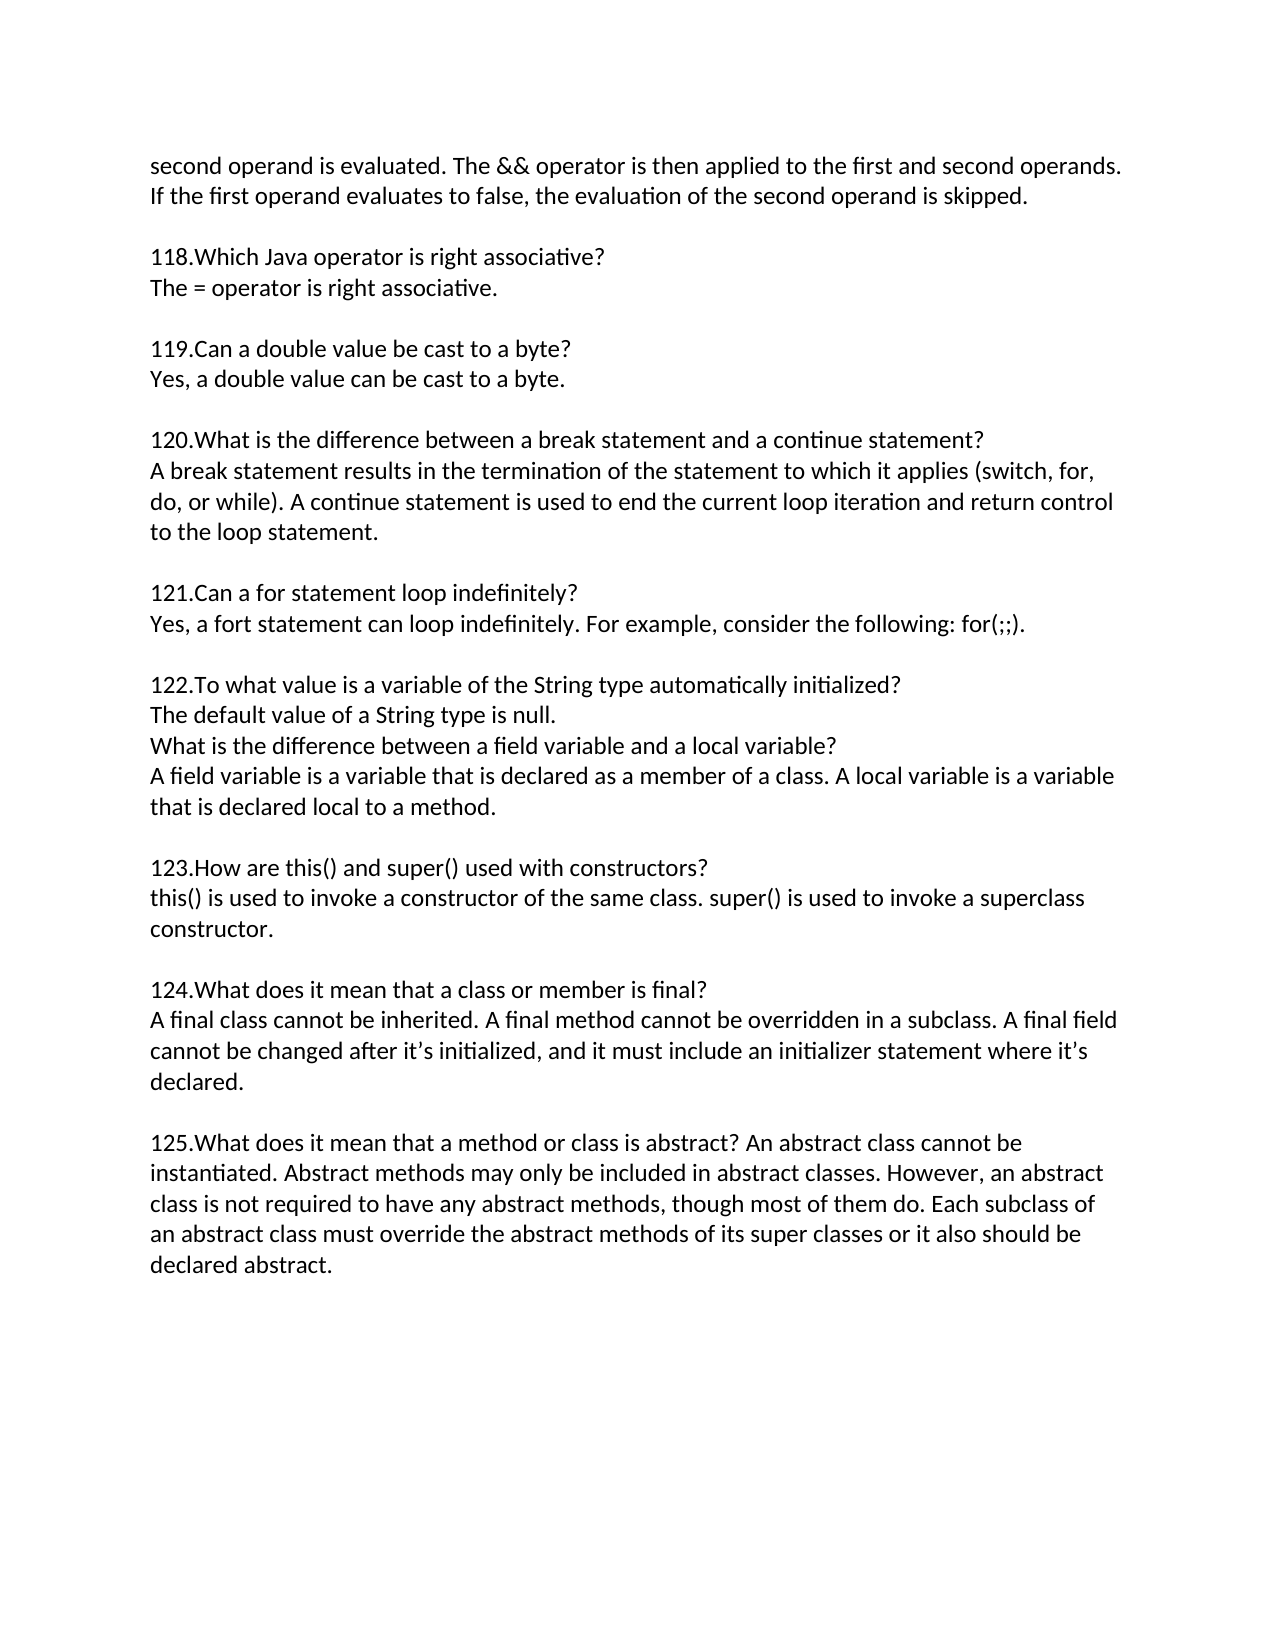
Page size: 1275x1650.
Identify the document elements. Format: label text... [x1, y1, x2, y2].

text A break statement results in the termination of the statement to which it applies (switch, for, do, or while). A continue statement is used to end the current loop iteration and return control to the loop statement. [150, 455, 1125, 547]
text this() is used to invoke a constructor of the same class. super() is used to invoke a superclass constructor. [150, 882, 1125, 943]
text 118.Which Java operator is right associative? [150, 242, 1125, 272]
text 124.What does it mean that a class or member is final? [150, 974, 1125, 1004]
text What is the difference between a field variable and a local variable? [150, 730, 1125, 760]
text Yes, a double value can be cast to a byte. [150, 364, 1125, 394]
text 123.How are this() and super() used with constructors? [150, 852, 1125, 882]
text A field variable is a variable that is declared as a member of a class. A local variable is a variable that is declared local to a method. [150, 760, 1125, 821]
text A final class cannot be inherited. A final method cannot be overridden in a subclass. A final field cannot be changed after it’s initialized, and it must include an initializer statement where it’s declared. [150, 1004, 1125, 1096]
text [150, 150, 1125, 211]
text The = operator is right associative. [150, 272, 1125, 303]
text Yes, a fort statement can loop indefinitely. For example, consider the following: for(;;). [150, 608, 1125, 638]
text 119.Can a double value be cast to a byte? [150, 333, 1125, 364]
text 125.What does it mean that a method or class is abstract? An abstract class cannot be instantiated. Abstract methods may only be included in abstract classes. However, an abstract class is not required to have any abstract methods, though most of them do. Each subclass of an abstract class must override the abstract methods of its super classes or it also should be declared abstract. [150, 1127, 1125, 1279]
text 120.What is the difference between a break statement and a continue statement? [150, 425, 1125, 455]
text The default value of a String type is null. [150, 699, 1125, 730]
text 122.To what value is a variable of the String type automatically initialized? [150, 669, 1125, 699]
text 121.Can a for statement loop indefinitely? [150, 577, 1125, 608]
